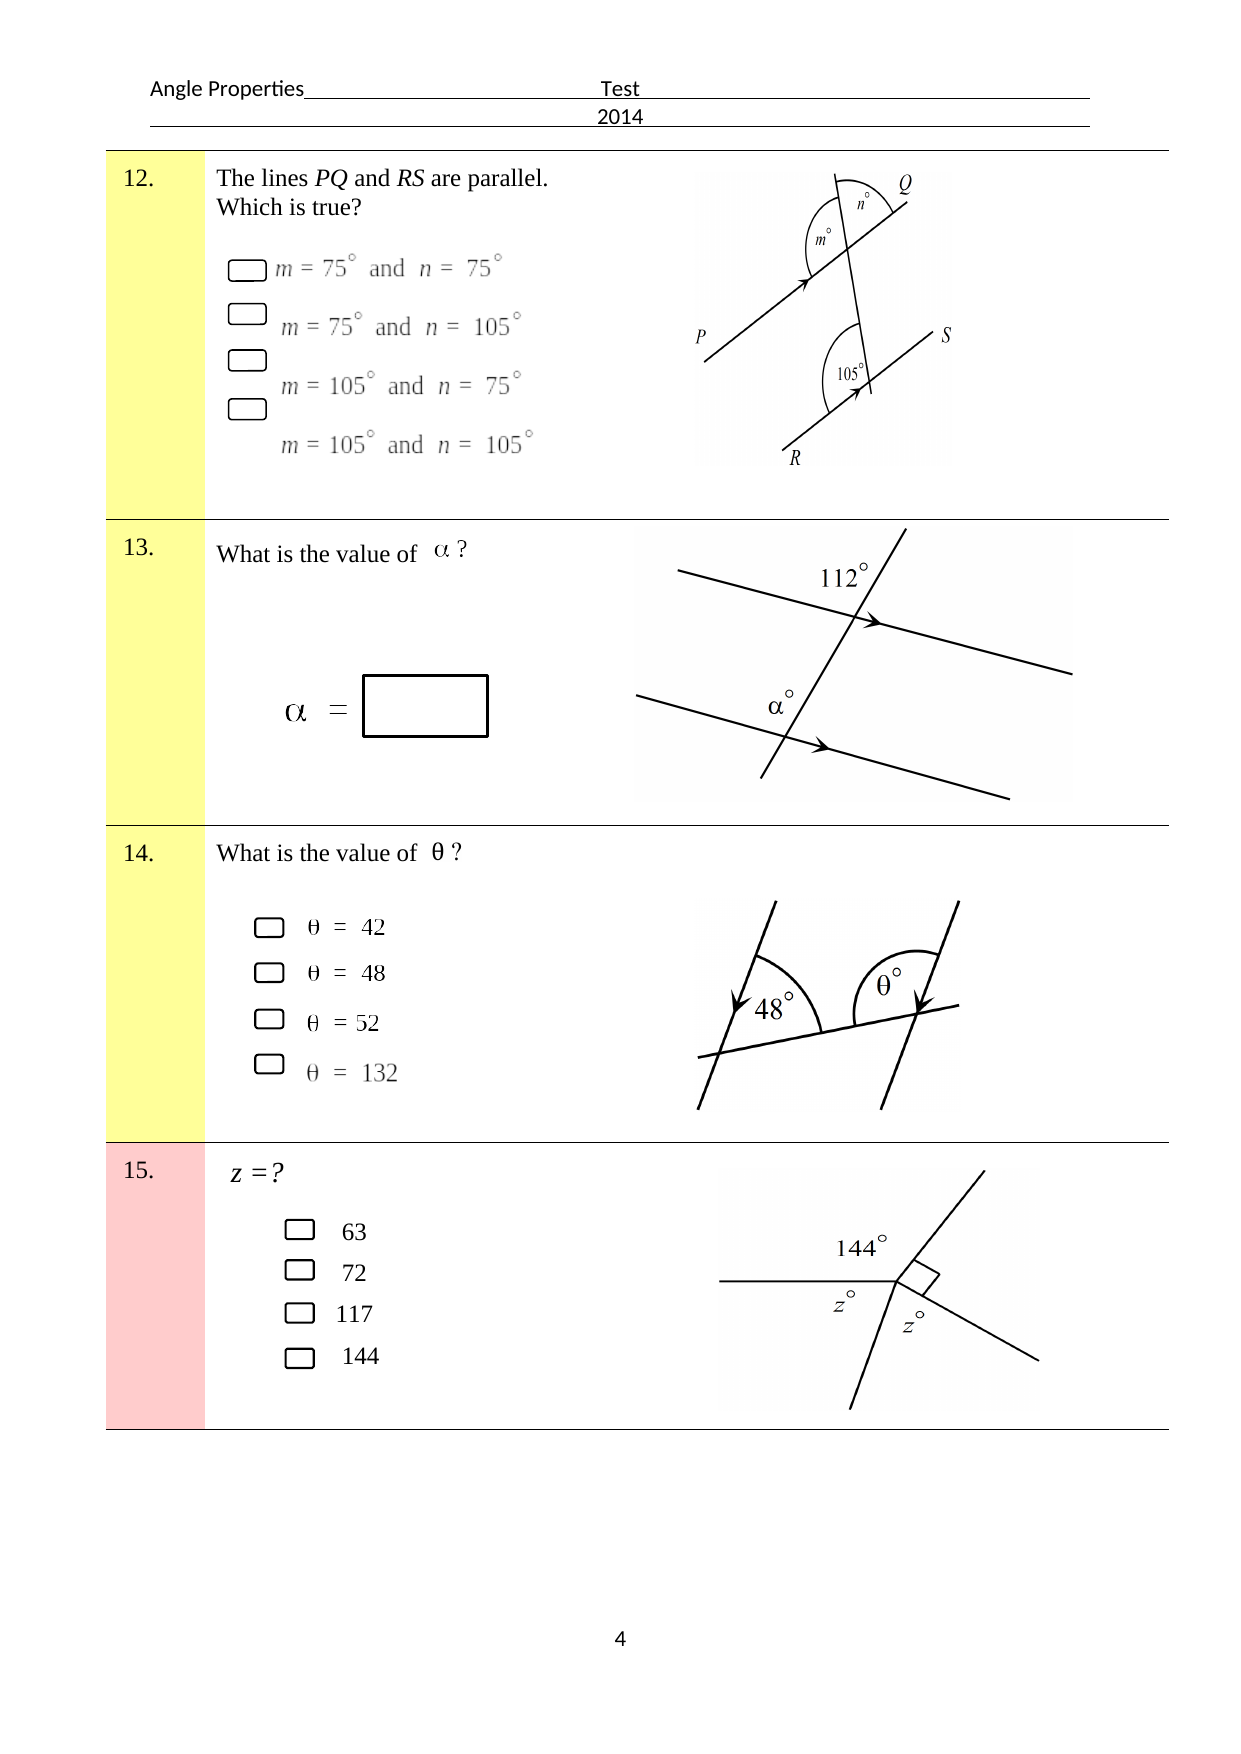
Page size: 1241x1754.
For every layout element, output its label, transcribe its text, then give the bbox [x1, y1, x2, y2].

picture [694, 172, 952, 466]
picture [430, 841, 463, 862]
table_cell [106, 151, 205, 519]
picture [717, 1168, 1041, 1411]
table_cell [106, 826, 205, 1142]
table_cell [106, 520, 205, 825]
table_cell What is the value of [205, 826, 1169, 1142]
picture [694, 898, 962, 1112]
table_cell z =? 63 72 117 144 [205, 1143, 1169, 1429]
table_cell What is the value of o [205, 520, 1169, 825]
picture [634, 526, 1074, 802]
table_cell [106, 1143, 205, 1429]
table_cell The lines PQ and RS are parallel. Which is true? [205, 151, 1169, 519]
